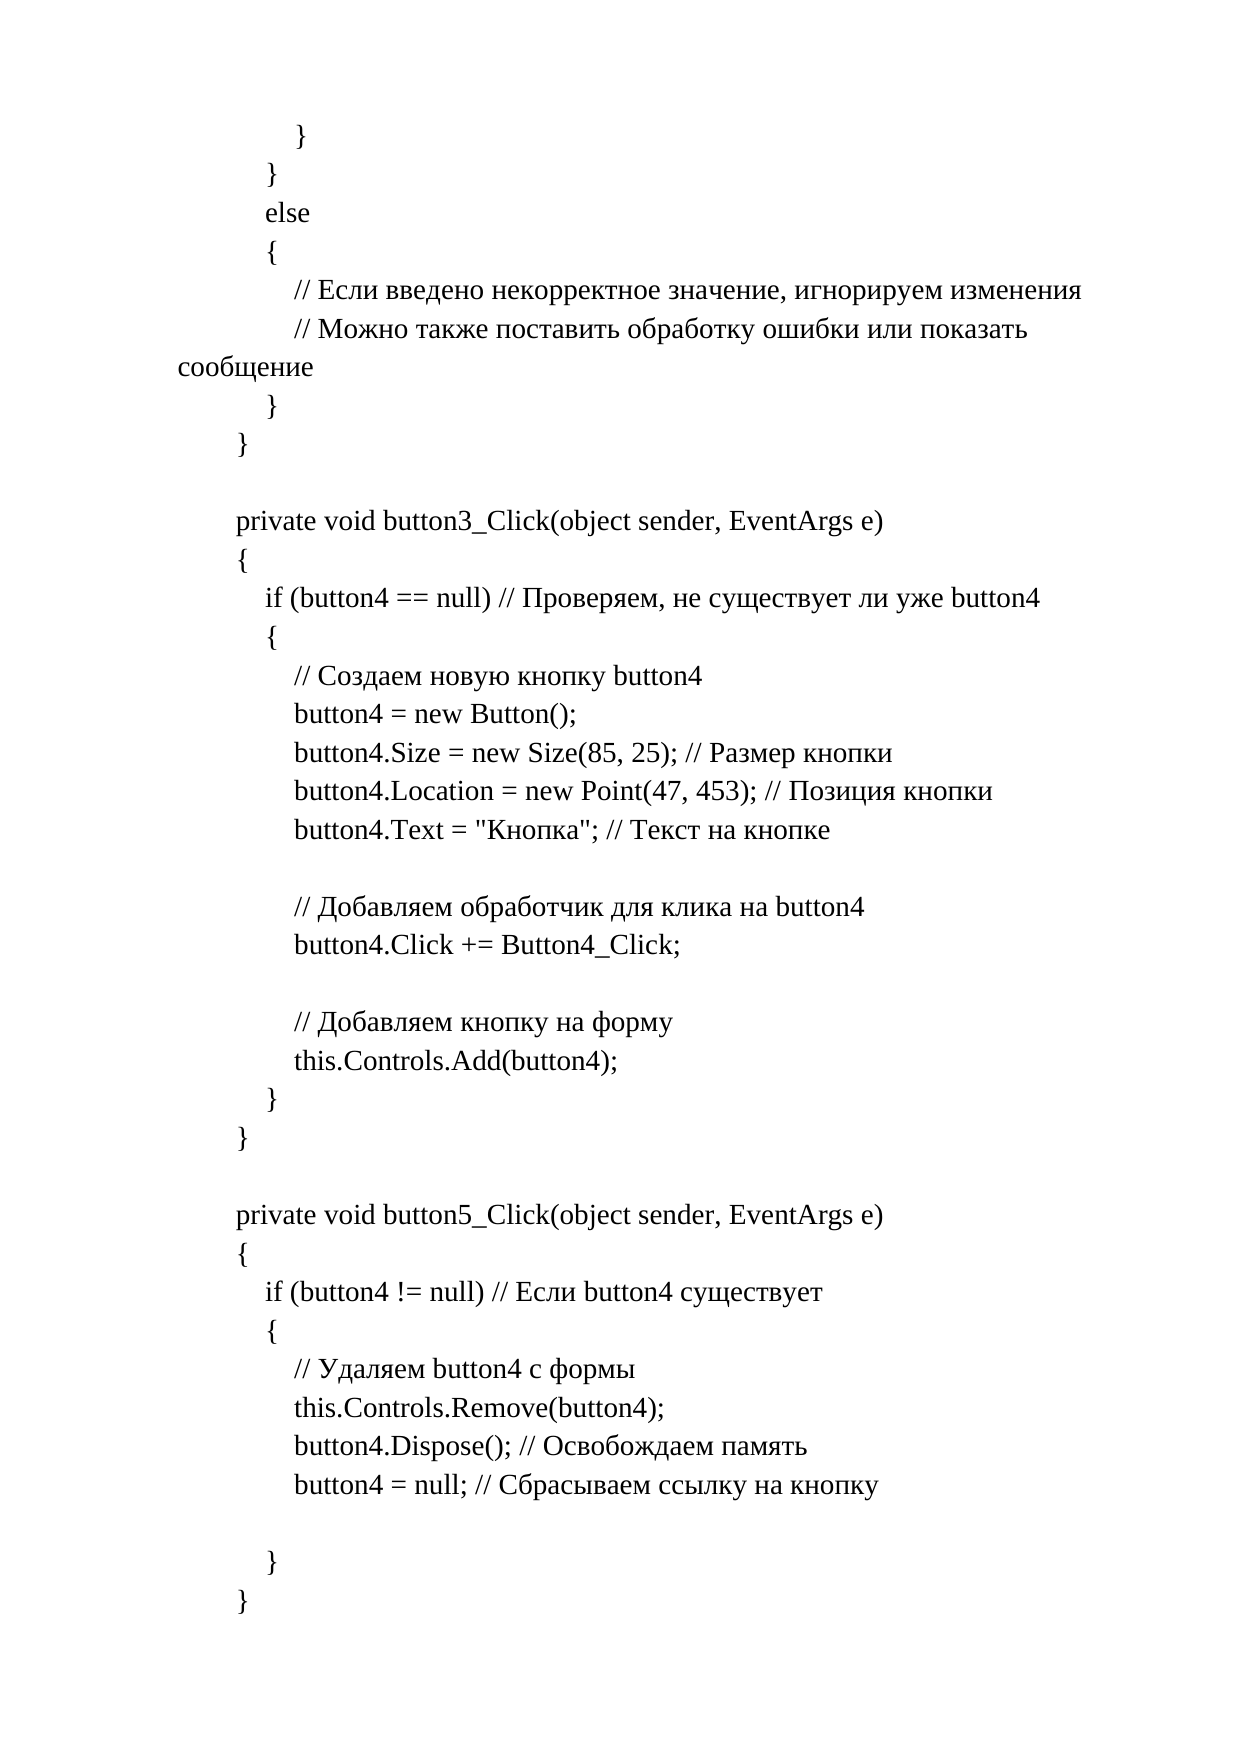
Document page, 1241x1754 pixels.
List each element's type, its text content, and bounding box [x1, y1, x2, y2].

text button4 = new Button(); [177, 696, 1152, 730]
text { [177, 542, 1152, 576]
text private void button5_Click(object sender, EventArgs e) [177, 1197, 1152, 1231]
text private void button3_Click(object sender, EventArgs e) [177, 503, 1152, 537]
text // Добавляем обработчик для клика на button4 [177, 889, 1152, 922]
text // Добавляем кнопку на форму [177, 1004, 1152, 1038]
text } [177, 388, 1152, 421]
text button4.Dispose(); // Освобождаем память [177, 1428, 1152, 1462]
text } [177, 1082, 1152, 1115]
text } [177, 1544, 1152, 1578]
text button4 = null; // Сбрасываем ссылку на кнопку [177, 1467, 1152, 1501]
text // Можно также поставить обработку ошибки или показать сообщение [177, 311, 1152, 383]
text button4.Size = new Size(85, 25); // Размер кнопки [177, 735, 1152, 768]
text else [177, 195, 1152, 229]
text { [177, 619, 1152, 653]
text button4.Click += Button4_Click; [177, 927, 1152, 961]
text if (button4 == null) // Проверяем, не существует ли уже button4 [177, 581, 1152, 614]
text } [177, 426, 1152, 460]
text this.Controls.Add(button4); [177, 1043, 1152, 1077]
text // Удаляем button4 с формы [177, 1351, 1152, 1385]
text if (button4 != null) // Если button4 существует [177, 1274, 1152, 1308]
text } [177, 157, 1152, 190]
text button4.Location = new Point(47, 453); // Позиция кнопки [177, 773, 1152, 807]
text // Если введено некорректное значение, игнорируем изменения [177, 272, 1152, 306]
text // Создаем новую кнопку button4 [177, 658, 1152, 691]
text { [177, 1236, 1152, 1269]
text } [177, 1120, 1152, 1154]
text this.Controls.Remove(button4); [177, 1390, 1152, 1423]
text } [177, 118, 1152, 152]
text { [177, 1313, 1152, 1346]
text button4.Text = "Кнопка"; // Текст на кнопке [177, 812, 1152, 845]
text { [177, 234, 1152, 267]
text } [177, 1583, 1152, 1616]
